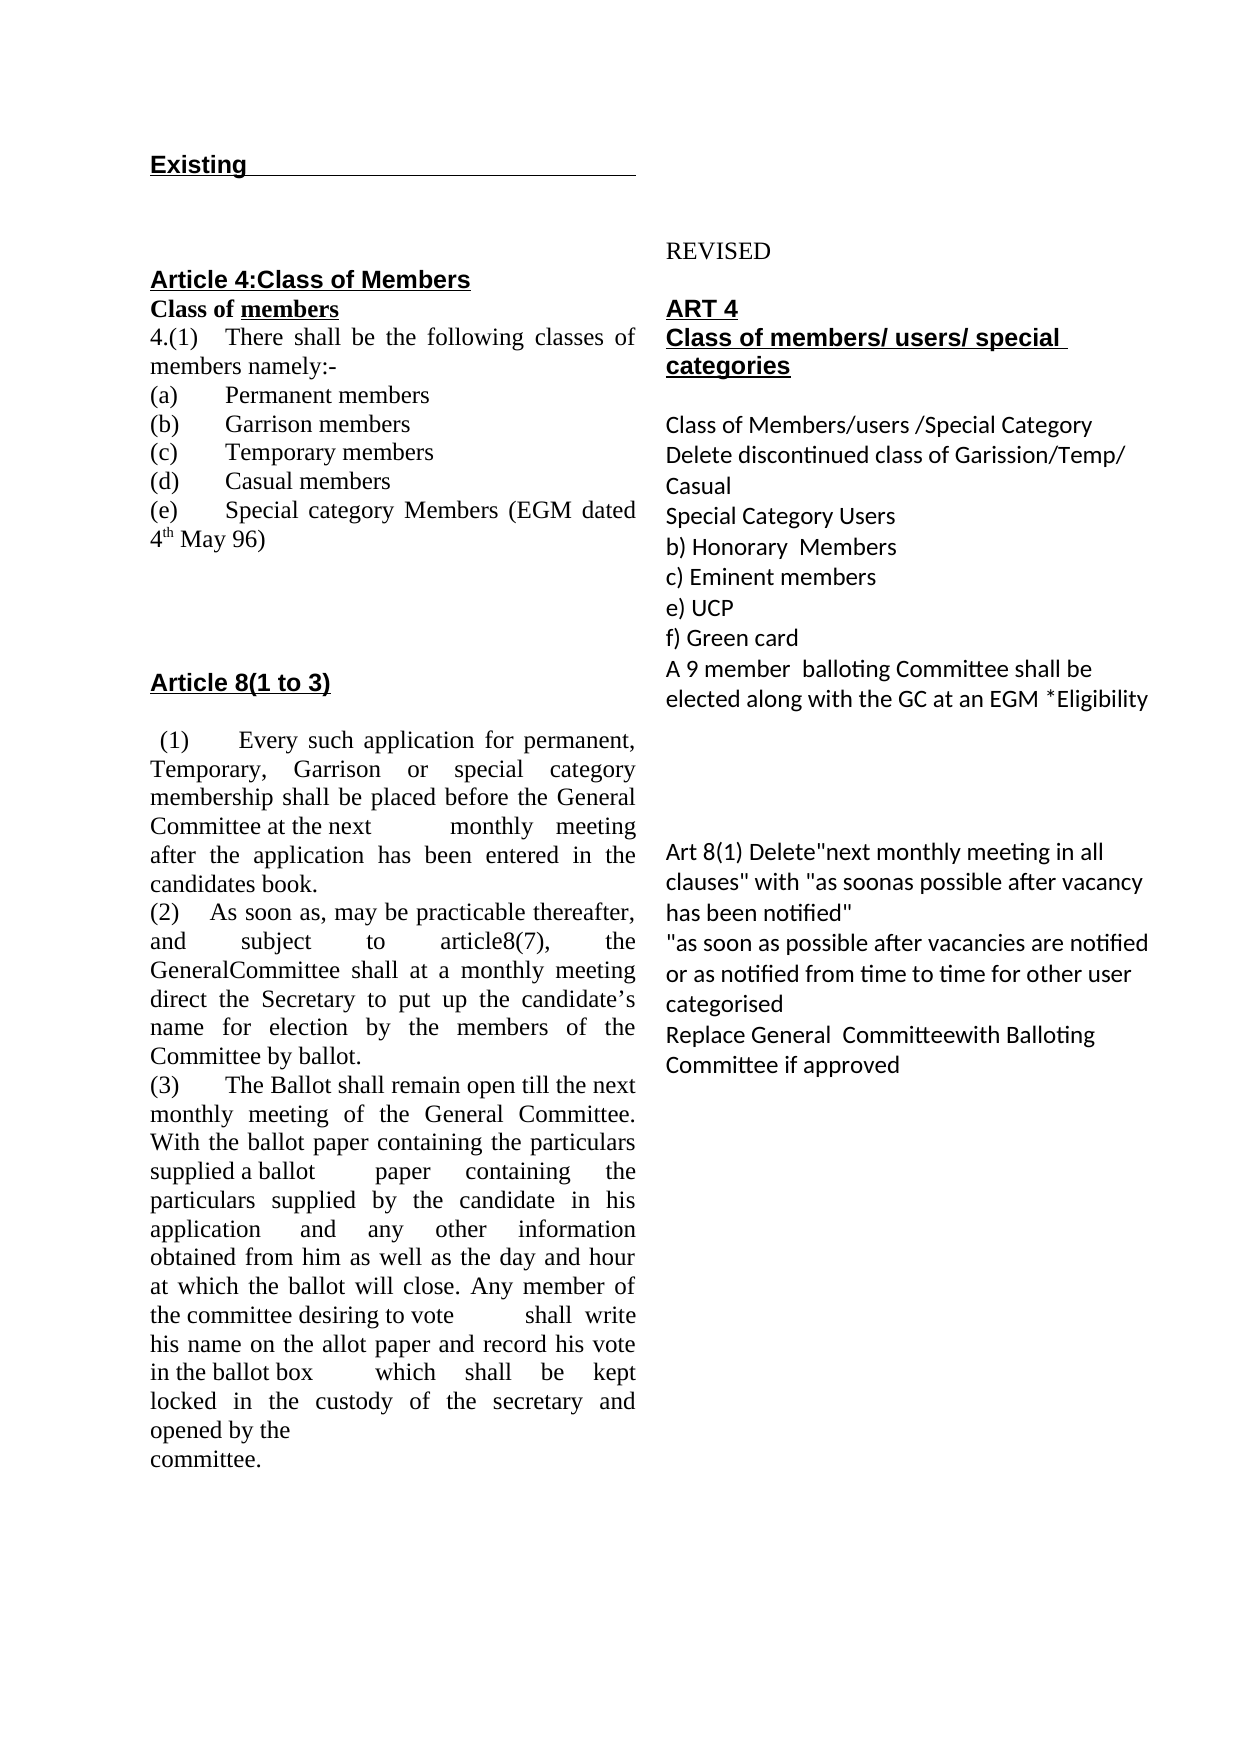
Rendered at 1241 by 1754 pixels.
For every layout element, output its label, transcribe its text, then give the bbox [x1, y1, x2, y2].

text Special Category Users [666, 500, 1152, 531]
text Class of members [150, 294, 636, 322]
text Article 8(1 to 3) [150, 667, 636, 696]
text (2) As soon as, may be practicable thereafter, and subject to article8(7), the GeneralCommittee shall at a monthly meeting direct the Secretary to put up the candidate’s name for election by the members of the Committee by ballot. [150, 897, 636, 1070]
text (e) Special category Members (EGM dated 4th May 96) [150, 495, 636, 552]
text (a) Permanent members [150, 380, 636, 409]
text (3) The Ballot shall remain open till the next monthly meeting of the General Committee. With the ballot paper containing the particulars supplied a ballot paper containing the particulars supplied by the candidate in his application and any other information obtained from him as well as the day and hour at which the ballot will close. Any member of the committee desiring to vote shall write his name on the allot paper and record his vote in the ballot box which shall be kept locked in the custody of the secretary and opened by the [150, 1070, 636, 1444]
text (d) Casual members [150, 466, 636, 495]
text Replace General Committeewith Balloting Committee if approved [666, 1019, 1152, 1080]
text Class of Members/users /Special Category [666, 409, 1152, 439]
text Art 8(1) Delete"next monthly meeting in all clauses" with "as soonas possible after vacancy has been notified" [666, 836, 1152, 928]
text Class of members/ users/ special categories [666, 322, 1152, 380]
text A 9 member balloting Committee shall be elected along with the GC at an EGM *Eligibility [666, 653, 1152, 714]
text Article 4:Class of Members [150, 265, 636, 294]
text (c) Temporary members [150, 437, 636, 466]
text e) UCP [666, 592, 1152, 622]
text f) Green card [666, 622, 1152, 653]
text 4.(1) There shall be the following classes of members namely:- [150, 322, 636, 380]
text "as soon as possible after vacancies are notified or as notified from time to time for other user categorised [666, 928, 1152, 1019]
text ART 4 [666, 294, 1152, 322]
text REVISED [666, 236, 1152, 265]
text (b) Garrison members [150, 409, 636, 437]
text Existing [150, 150, 636, 175]
text Delete discontinued class of Garission/Temp/ Casual [666, 439, 1152, 500]
text c) Eminent members [666, 561, 1152, 592]
text committee. [150, 1444, 636, 1472]
text b) Honorary Members [666, 531, 1152, 561]
text (1) Every such application for permanent, Temporary, Garrison or special category membership shall be placed before the General Committee at the next monthly meeting after the application has been entered in the candidates book. [150, 725, 636, 897]
